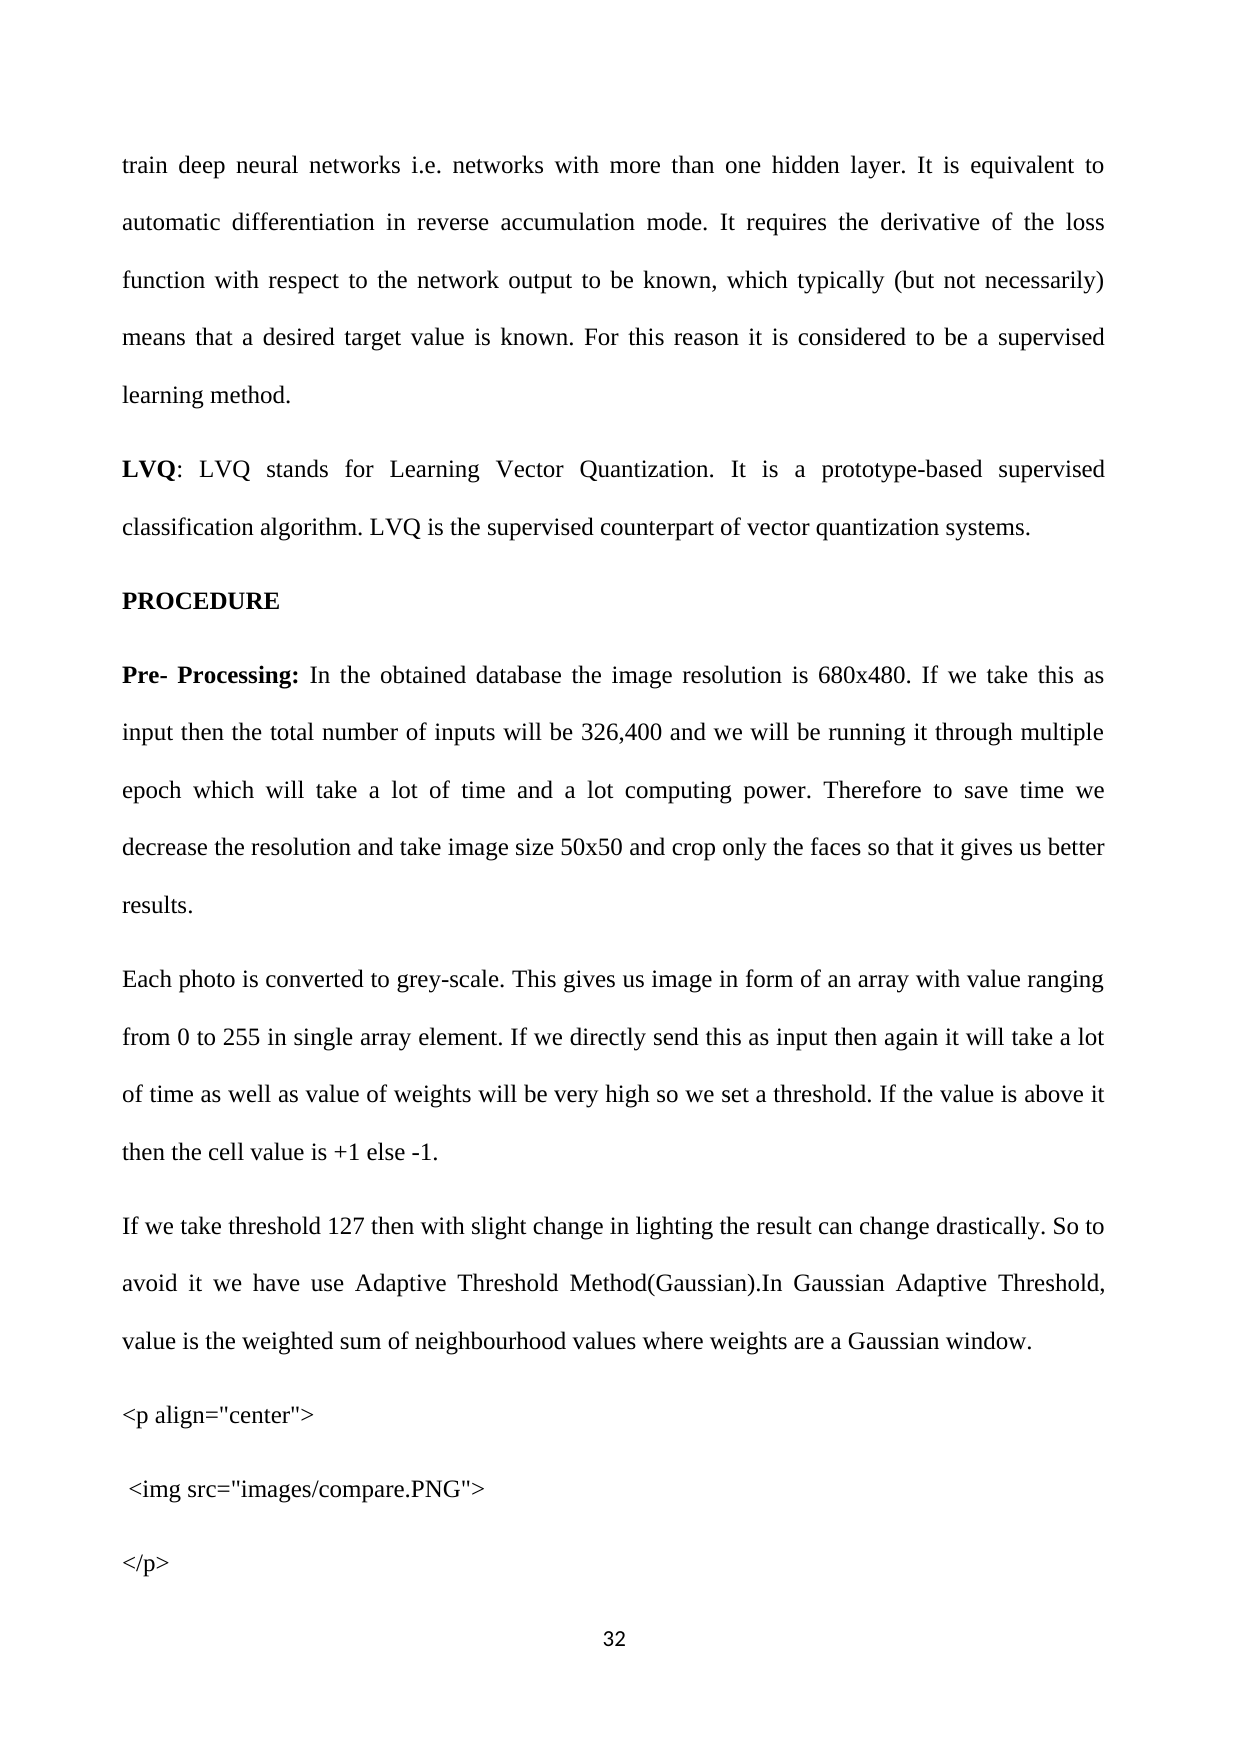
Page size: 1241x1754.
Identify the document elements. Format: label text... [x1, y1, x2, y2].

text PROCEDURE [122, 586, 1106, 614]
text If we take threshold 127 then with slight change in lighting the result can change drastically. So to avoid it we have use Adaptive Threshold Method(Gaussian).In Gaussian Adaptive Threshold, value is the weighted sum of neighbourhood values where weights are a Gaussian window. [122, 1211, 1106, 1354]
text </p> [122, 1548, 1106, 1577]
text Each photo is converted to grey-scale. This gives us image in form of an array with value ranging from 0 to 255 in single array element. If we directly send this as input then again it will take a lot of time as well as value of weights will be very high so we set a threshold. If the value is above it then the cell value is +1 else -1. [122, 964, 1106, 1165]
text Pre- Processing: In the obtained database the image resolution is 680x480. If we take this as input then the total number of inputs will be 326,400 and we will be running it through multiple epoch which will take a lot of time and a lot computing power. Therefore to save time we decrease the resolution and take image size 50x50 and crop only the faces so that it gives us better results. [122, 660, 1106, 919]
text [122, 150, 1106, 409]
text LVQ: LVQ stands for Learning Vector Quantization. It is a prototype-based supervised classification algorithm. LVQ is the supervised counterpart of vector quantization systems. [122, 454, 1106, 540]
text <p align="center"> [122, 1400, 1106, 1429]
text <img src="images/compare.PNG"> [122, 1474, 1106, 1503]
